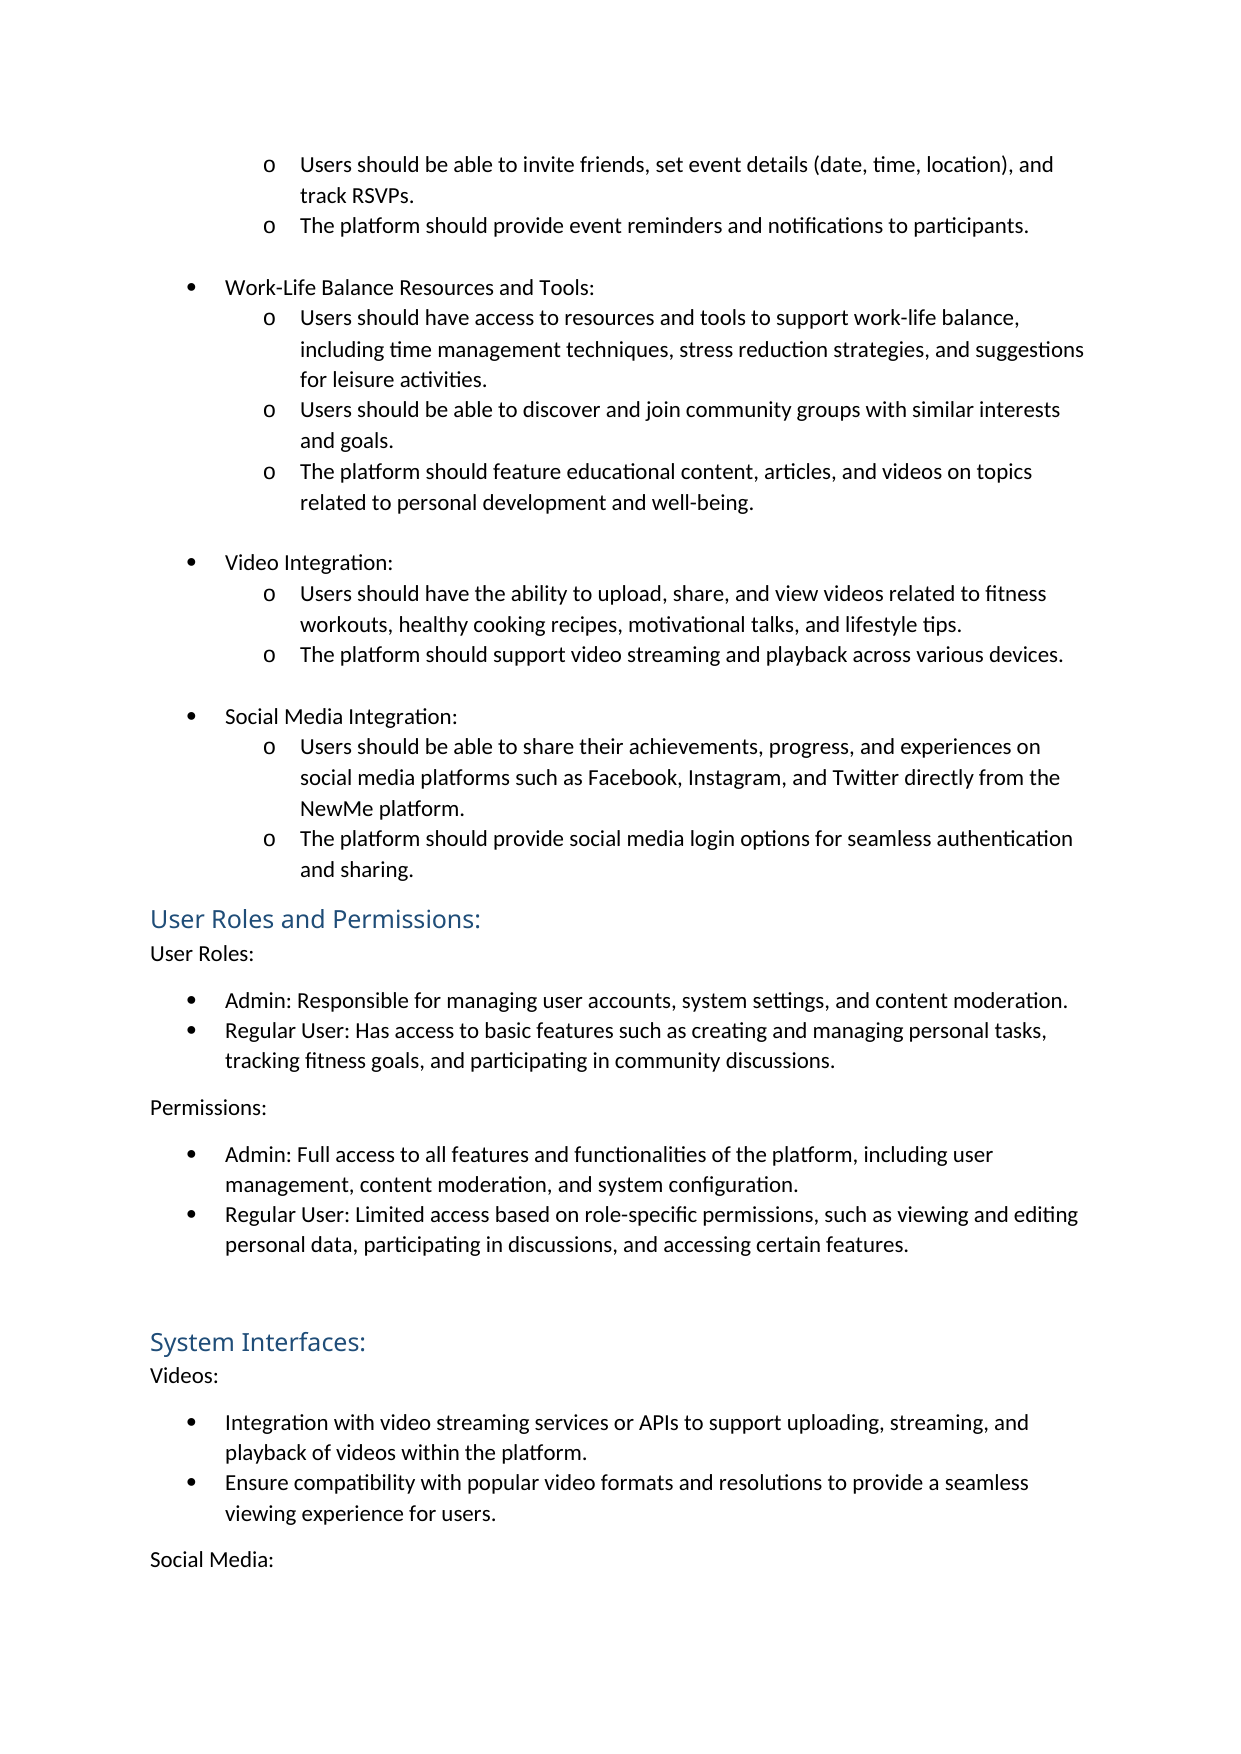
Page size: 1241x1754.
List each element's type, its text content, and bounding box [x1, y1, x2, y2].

list The platform should feature educational content, articles, and videos on topics related to personal development and well-being. [262, 457, 1090, 516]
list Social Media Integration: [187, 702, 1090, 730]
list Users should have access to resources and tools to support work-life balance, including time management techniques, stress reduction strategies, and suggestions for leisure activities. [262, 303, 1090, 393]
subtitle User Roles and Permissions: [150, 902, 1090, 936]
subtitle System Interfaces: [150, 1324, 1090, 1358]
text Videos: [150, 1361, 1090, 1389]
list Admin: Responsible for managing user accounts, system settings, and content moderation. [187, 986, 1090, 1014]
list The platform should provide social media login options for seamless authentication and sharing. [262, 824, 1090, 883]
list Users should have the ability to upload, share, and view videos related to fitness workouts, healthy cooking recipes, motivational talks, and lifestyle tips. [262, 579, 1090, 638]
list Regular User: Limited access based on role-specific permissions, such as viewing and editing personal data, participating in discussions, and accessing certain features. [187, 1200, 1090, 1259]
list Users should be able to discover and join community groups with similar interests and goals. [262, 395, 1090, 454]
text User Roles: [150, 939, 1090, 967]
list Admin: Full access to all features and functionalities of the platform, including user management, content moderation, and system configuration. [187, 1140, 1090, 1198]
list Regular User: Has access to basic features such as creating and managing personal tasks, tracking fitness goals, and participating in community discussions. [187, 1016, 1090, 1074]
list Users should be able to invite friends, set event details (date, time, location), and track RSVPs. [262, 150, 1090, 209]
list Work-Life Balance Resources and Tools: [187, 273, 1090, 301]
list Ensure compatibility with popular video formats and resolutions to provide a seamless viewing experience for users. [187, 1468, 1090, 1527]
list Users should be able to share their achievements, progress, and experiences on social media platforms such as Facebook, Instagram, and Twitter directly from the NewMe platform. [262, 732, 1090, 822]
list The platform should provide event reminders and notifications to participants. [262, 212, 1090, 241]
text Social Media: [150, 1546, 1090, 1573]
list The platform should support video streaming and playback across various devices. [262, 640, 1090, 669]
list Integration with video streaming services or APIs to support uploading, streaming, and playback of videos within the platform. [187, 1408, 1090, 1466]
text Permissions: [150, 1093, 1090, 1121]
list Video Integration: [187, 548, 1090, 577]
